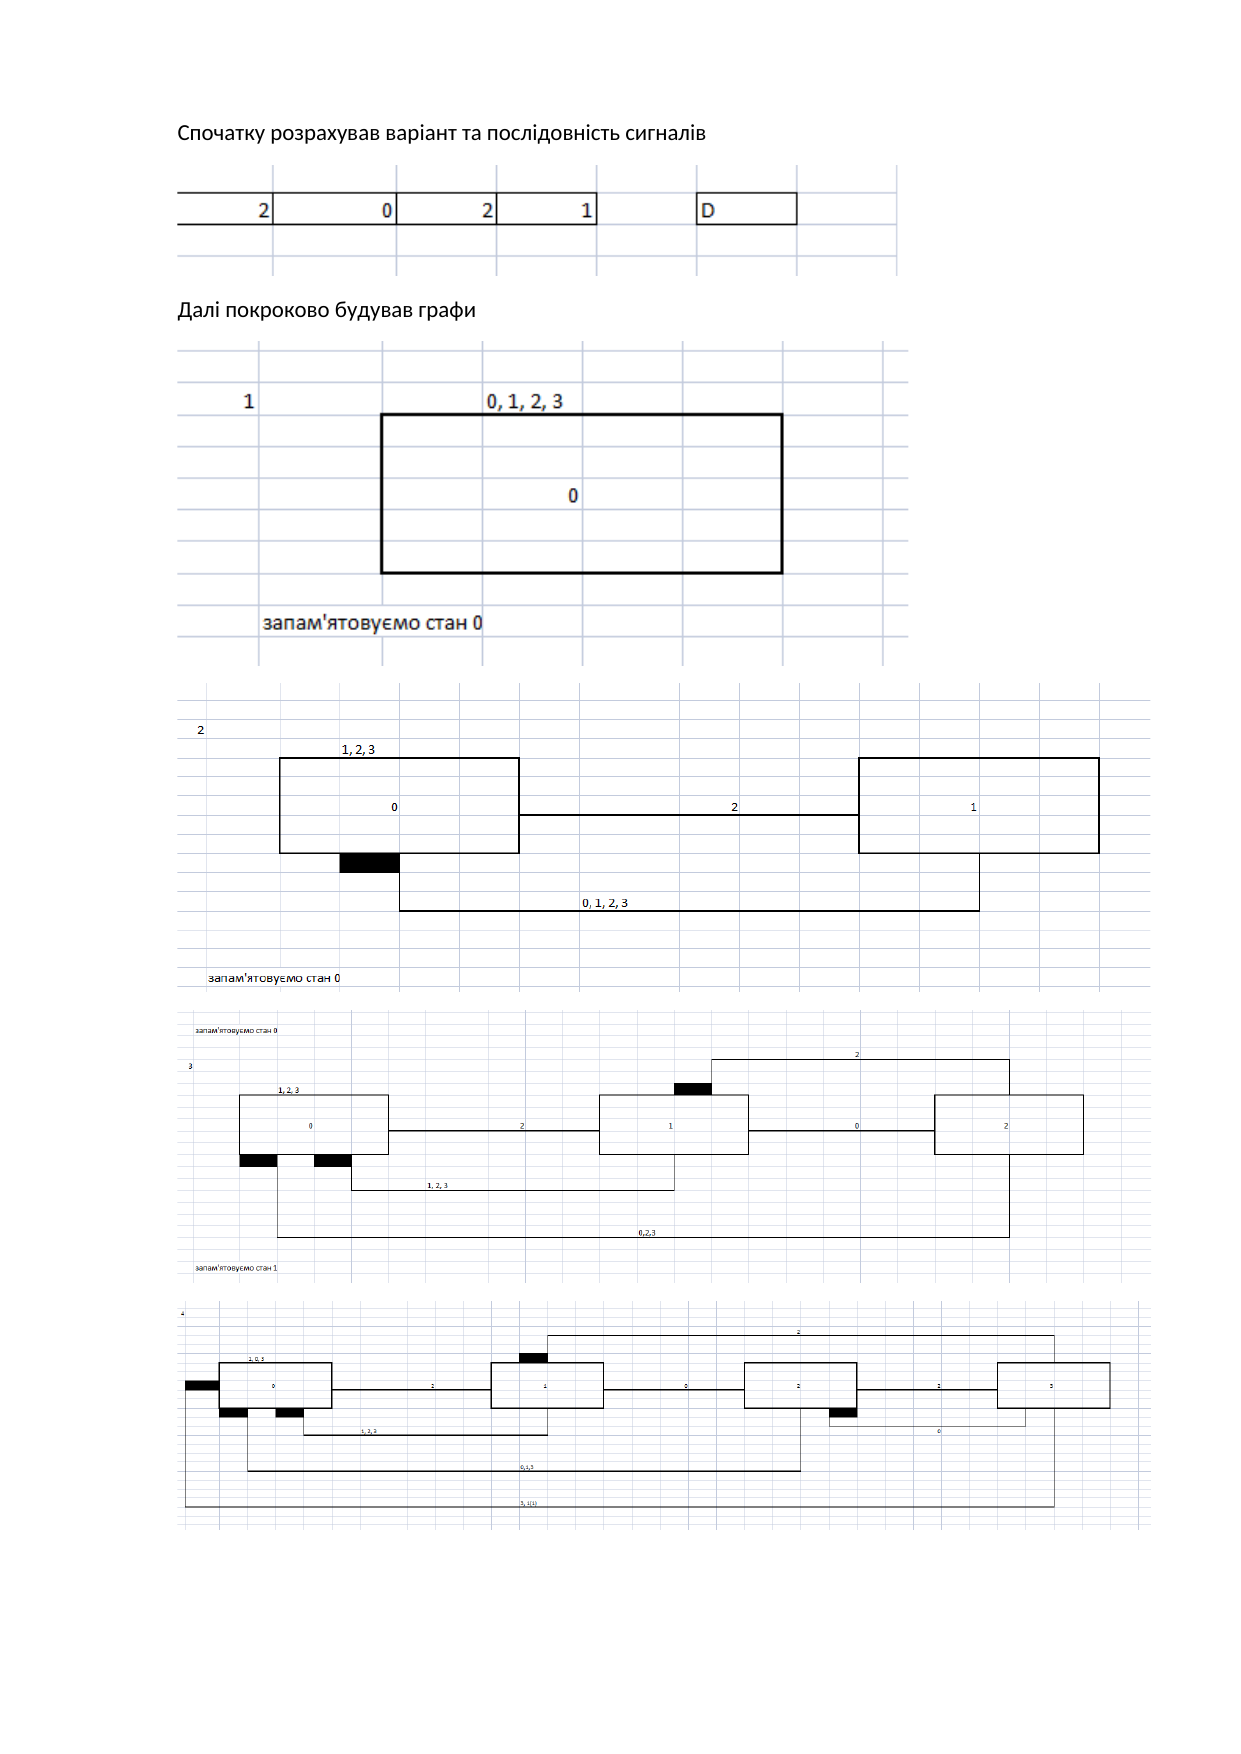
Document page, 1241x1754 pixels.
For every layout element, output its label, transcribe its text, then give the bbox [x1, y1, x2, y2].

picture [177, 683, 1151, 992]
text Далі покроково будував графи [177, 295, 1152, 323]
text Спочатку розрахував варіант та послідовність сигналів [177, 118, 1152, 146]
picture [177, 1301, 1151, 1530]
picture [177, 165, 898, 276]
picture [177, 341, 909, 666]
picture [177, 1010, 1152, 1283]
